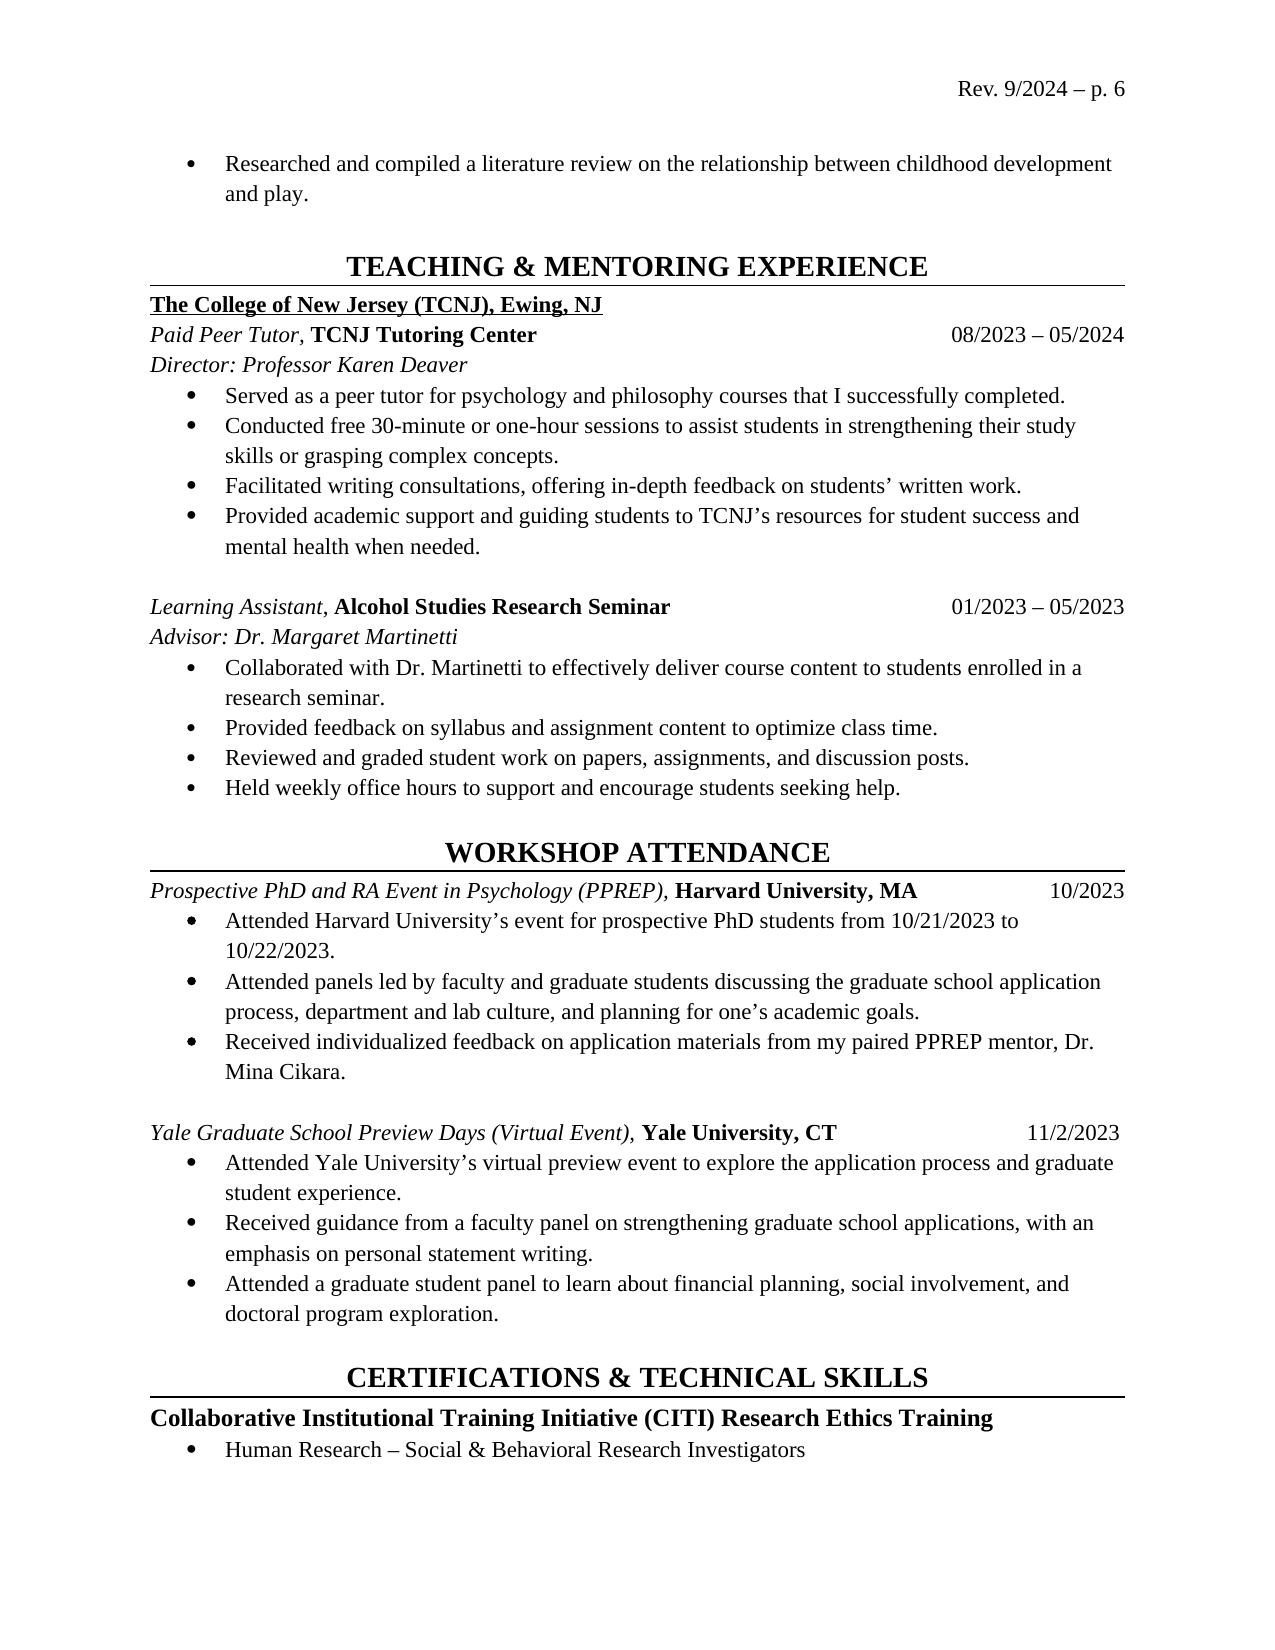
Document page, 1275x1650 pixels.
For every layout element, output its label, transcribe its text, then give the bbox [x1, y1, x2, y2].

text WORKSHOP ATTENDANCE [150, 835, 1125, 870]
list Received guidance from a faculty panel on strengthening graduate school applications, with an emphasis on personal statement writing. [187, 1209, 1125, 1266]
list Received individualized feedback on application materials from my paired PPREP mentor, Dr. Mina Cikara. [187, 1028, 1125, 1085]
text CERTIFICATIONS & TECHNICAL SKILLS [150, 1360, 1125, 1396]
text Prospective PhD and RA Event in Psychology (PPREP), Harvard University, MA 10/2023 [150, 877, 1125, 903]
list Reviewed and graded student work on papers, assignments, and discussion posts. [187, 744, 1125, 771]
text Advisor: Dr. Margaret Martinetti [150, 623, 1125, 650]
list Attended panels led by faculty and graduate students discussing the graduate school application process, department and lab culture, and planning for one’s academic goals. [187, 968, 1125, 1024]
text TEACHING & MENTORING EXPERIENCE [150, 249, 1125, 285]
list Attended a graduate student panel to learn about financial planning, social involvement, and doctoral program exploration. [187, 1270, 1125, 1326]
list Served as a peer tutor for psychology and philosophy courses that I successfully completed. [187, 382, 1125, 408]
text Learning Assistant, Alcohol Studies Research Seminar 01/2023 – 05/2023 [150, 593, 1125, 619]
text Yale Graduate School Preview Days (Virtual Event), Yale University, CT 11/2/2023 [150, 1119, 1125, 1145]
text The College of New Jersey (TCNJ), Ewing, NJ [150, 291, 1125, 317]
list Conducted free 30-minute or one-hour sessions to assist students in strengthening their study skills or grasping complex concepts. [187, 412, 1125, 468]
list Provided academic support and guiding students to TCNJ’s resources for student success and mental health when needed. [187, 503, 1125, 559]
text Paid Peer Tutor, TCNJ Tutoring Center 08/2023 – 05/2024 [150, 321, 1125, 348]
list Researched and compiled a literature review on the relationship between childhood development and play. [187, 150, 1125, 207]
list Human Research – Social & Behavioral Research Investigators [187, 1436, 1125, 1462]
list Held weekly office hours to support and encourage students seeking help. [187, 774, 1125, 801]
text Director: Professor Karen Deaver [150, 352, 1125, 378]
list Facilitated writing consultations, offering in-depth feedback on students’ written work. [187, 472, 1125, 499]
list Attended Yale University’s virtual preview event to explore the application process and graduate student experience. [187, 1149, 1125, 1206]
list Provided feedback on syllabus and assignment content to optimize class time. [187, 714, 1125, 740]
list Collaborated with Dr. Martinetti to effectively deliver course content to students enrolled in a research seminar. [187, 654, 1125, 710]
list Attended Harvard University’s event for prospective PhD students from 10/21/2023 to 10/22/2023. [187, 907, 1125, 964]
text Collaborative Institutional Training Initiative (CITI) Research Ethics Training [150, 1403, 1125, 1431]
